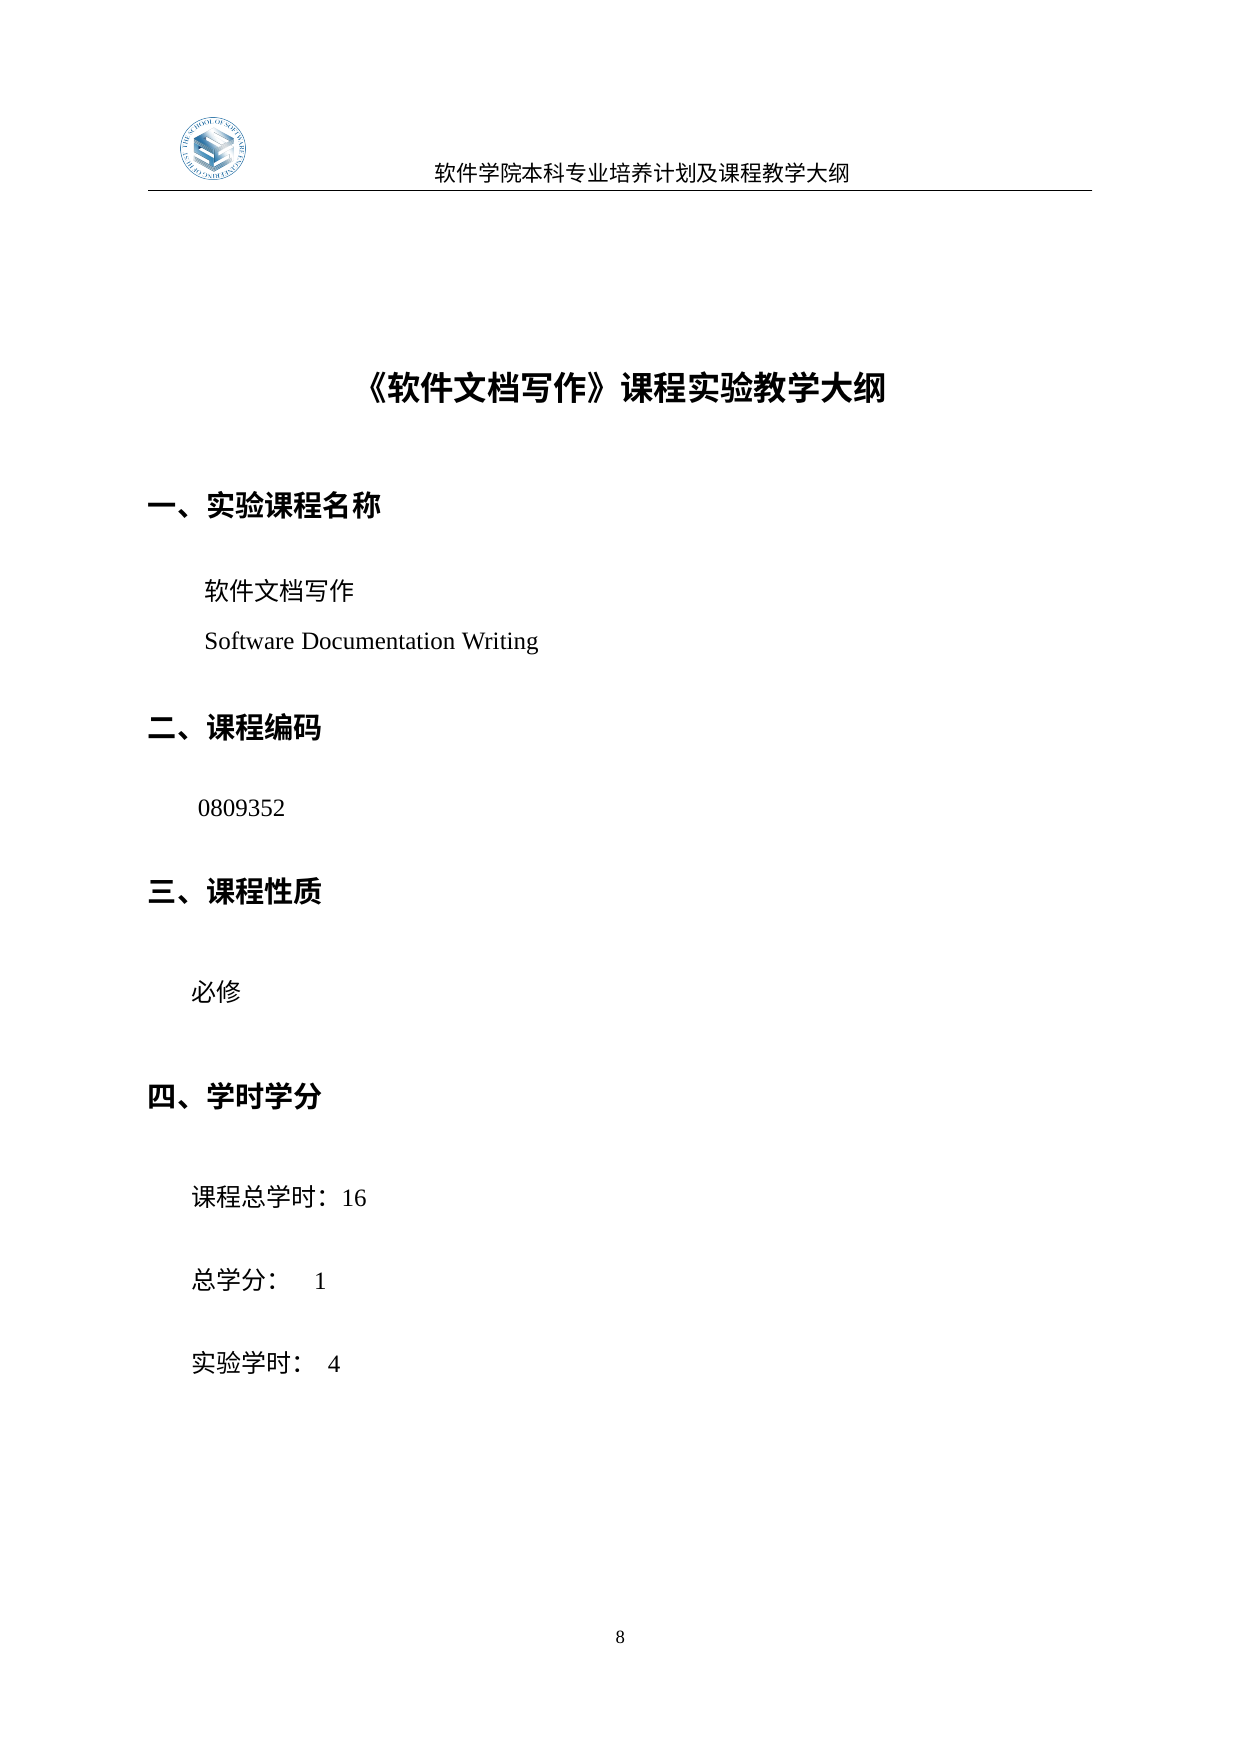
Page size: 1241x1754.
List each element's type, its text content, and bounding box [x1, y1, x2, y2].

text 课程总学时：16 [148, 1163, 1092, 1228]
text Software Documentation Writing [148, 626, 1092, 655]
text 必修 [148, 958, 1092, 1023]
subtitle 《软件文档写作》课程实验教学大纲 [148, 353, 1092, 418]
text 总学分： 1 [148, 1246, 1092, 1311]
subtitle 二、课程编码 [148, 693, 1092, 758]
text 实验学时： 4 [148, 1329, 1092, 1394]
picture [180, 117, 246, 180]
text 软件文档写作 [148, 572, 1092, 608]
subtitle 三、课程性质 [148, 857, 1092, 922]
text 0809352 [148, 793, 1092, 822]
subtitle 一、实验课程名称 [148, 471, 1092, 536]
subtitle 四、学时学分 [148, 1062, 1092, 1127]
